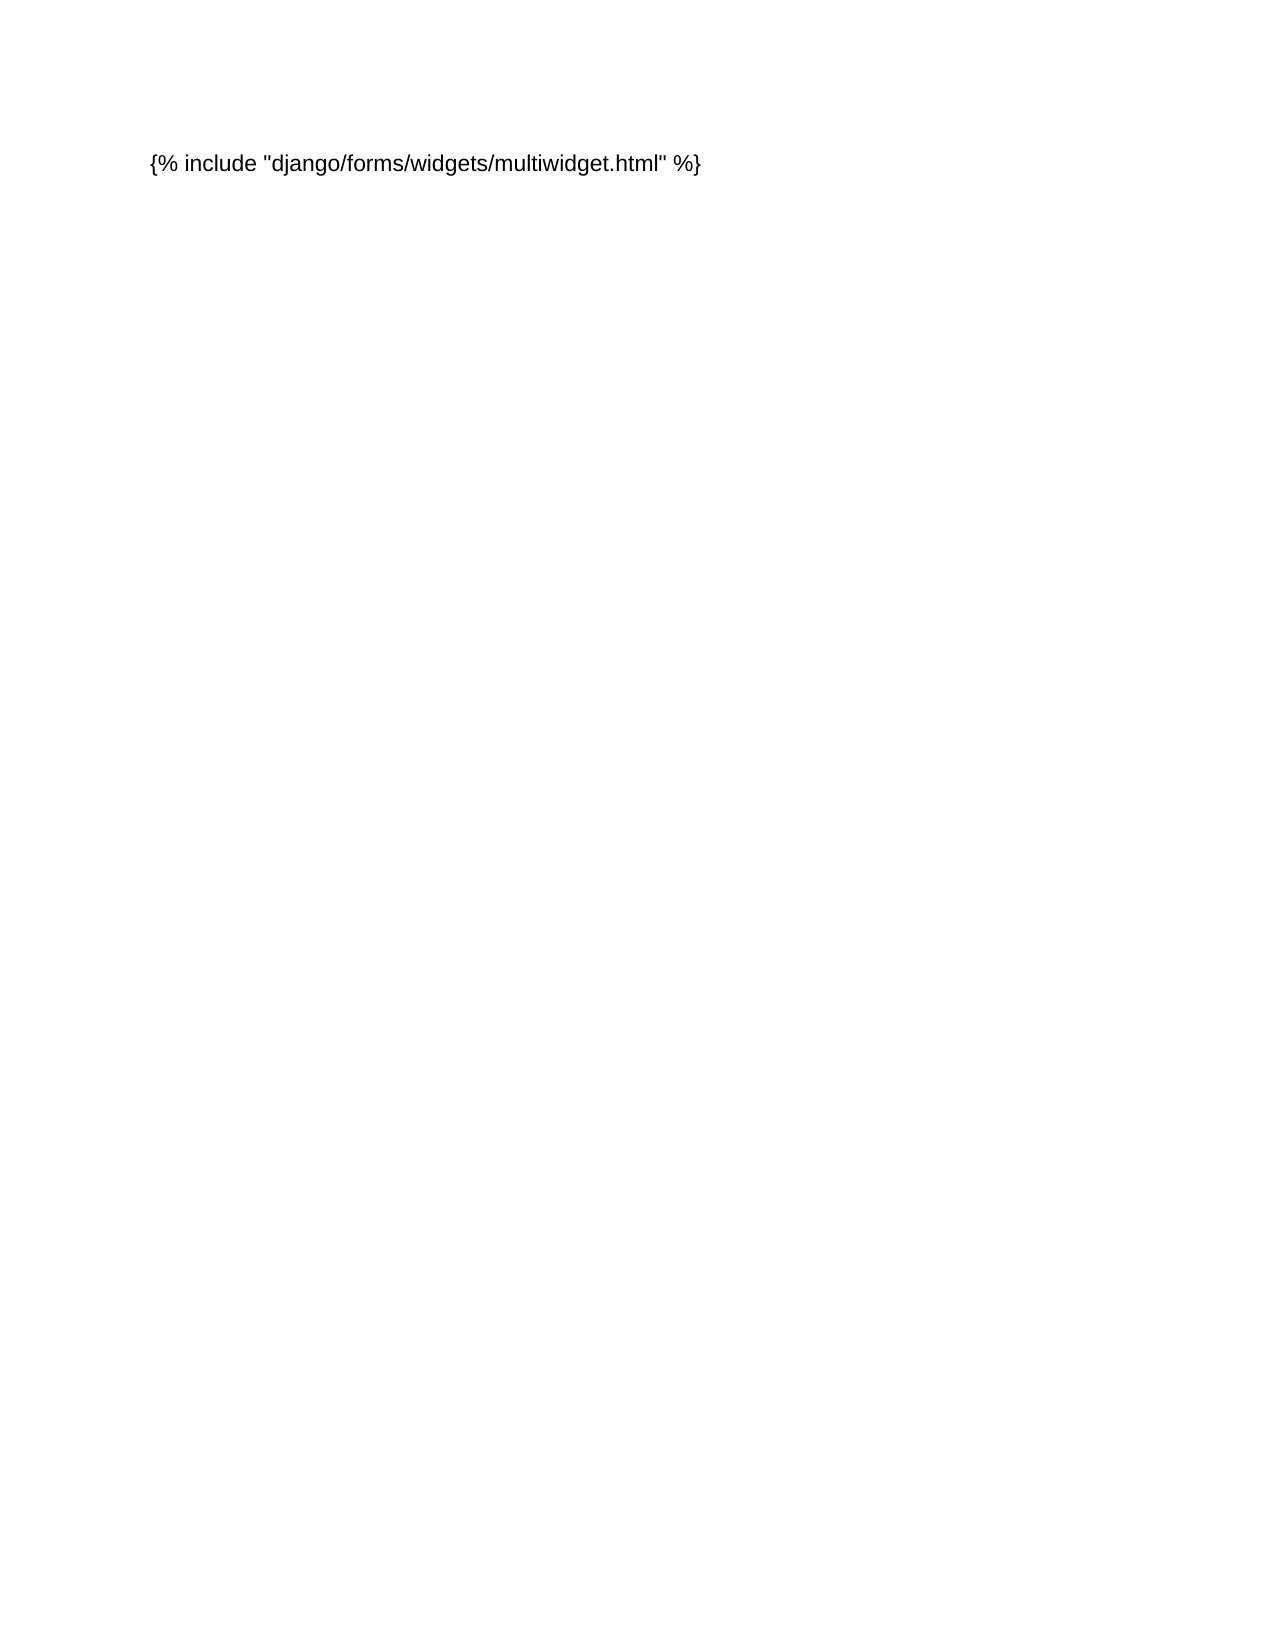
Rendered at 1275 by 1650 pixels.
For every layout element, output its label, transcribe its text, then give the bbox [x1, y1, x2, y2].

text {% include "django/forms/widgets/multiwidget.html" %} [150, 150, 1125, 176]
